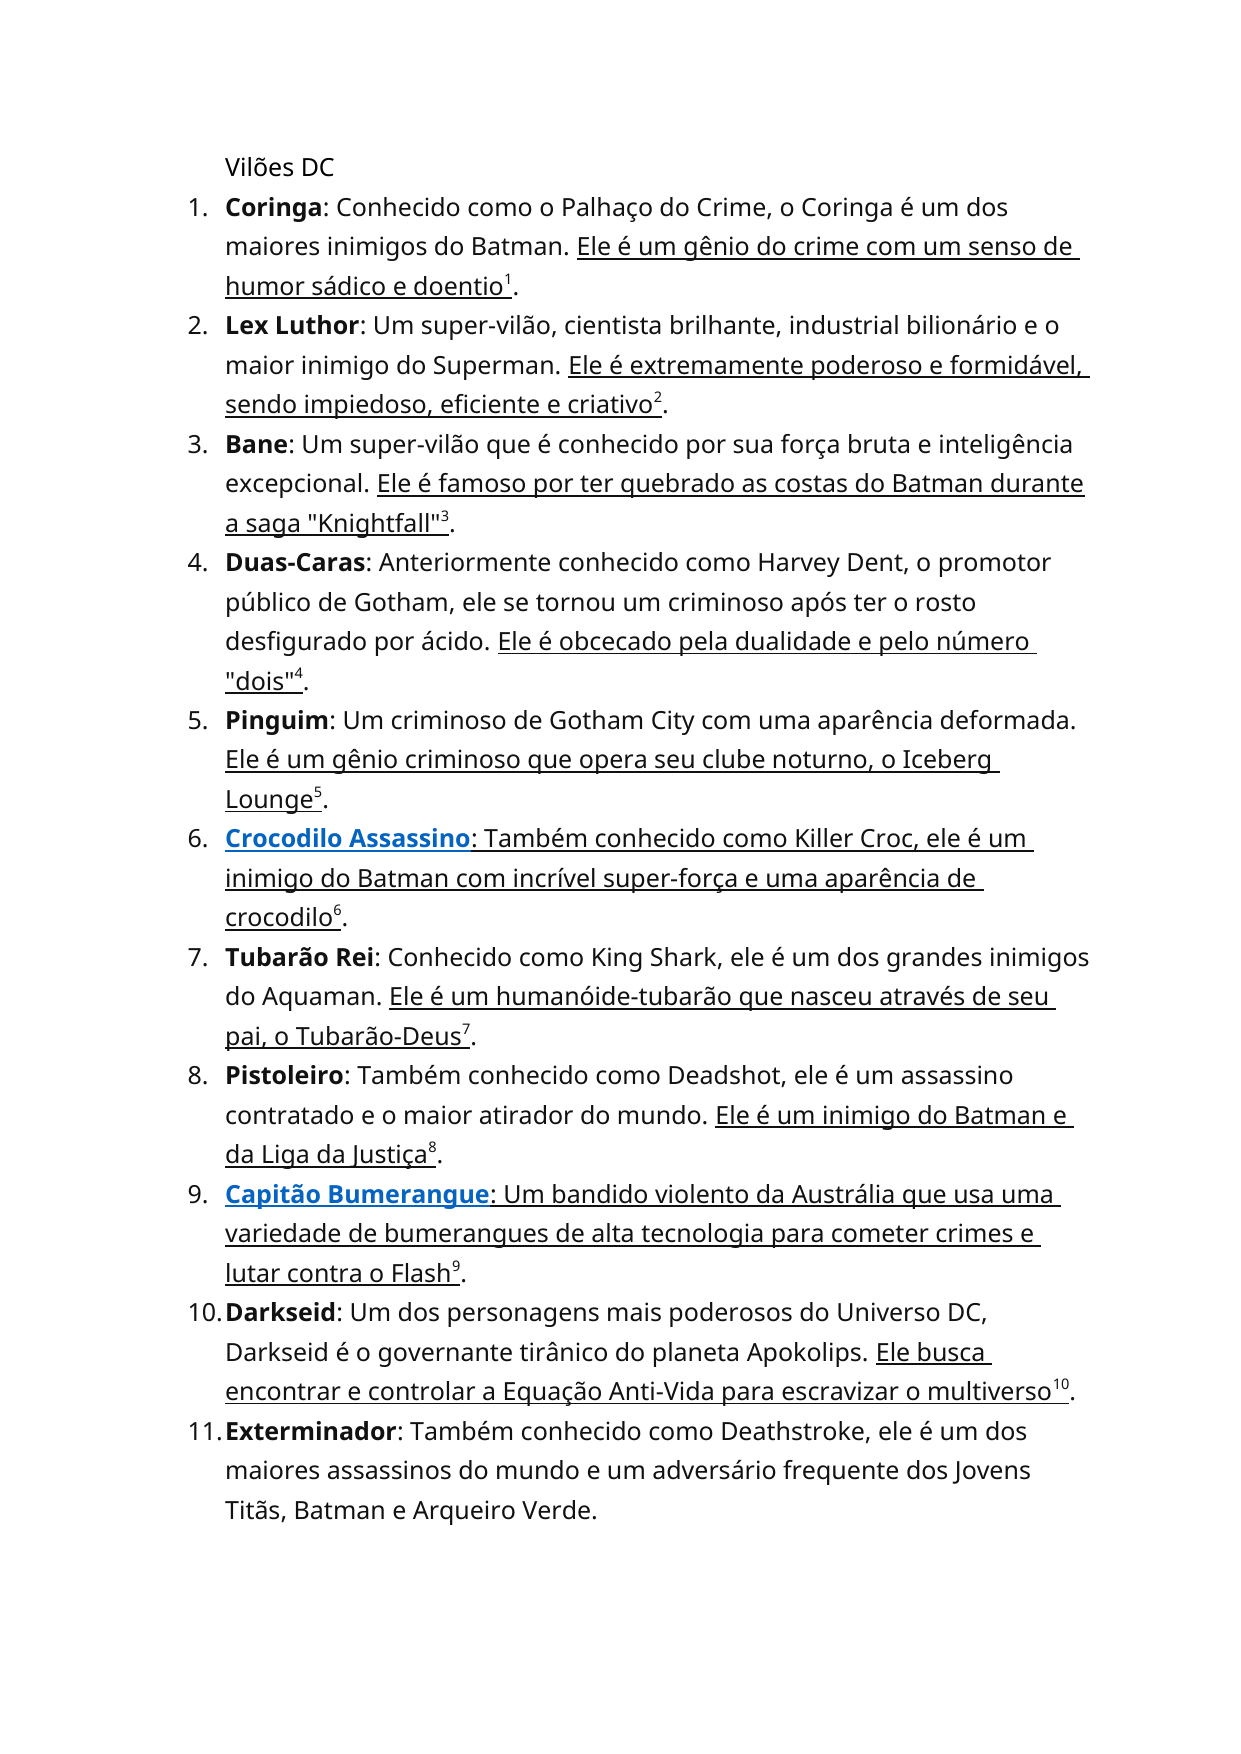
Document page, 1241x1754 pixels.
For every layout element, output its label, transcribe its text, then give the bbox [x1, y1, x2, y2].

list Exterminador: Também conhecido como Deathstroke, ele é um dos maiores assassinos do mundo e um adversário frequente dos Jovens Titãs, Batman e Arqueiro Verde. [187, 1413, 1090, 1526]
list Darkseid: Um dos personagens mais poderosos do Universo DC, Darkseid é o governante tirânico do planeta Apokolips. Ele busca encontrar e controlar a Equação Anti-Vida para escravizar o multiverso10. [187, 1295, 1090, 1408]
list Lex Luthor: Um super-vilão, cientista brilhante, industrial bilionário e o maior inimigo do Superman. Ele é extremamente poderoso e formidável, sendo impiedoso, eficiente e criativo2. [187, 308, 1090, 421]
list Pinguim: Um criminoso de Gotham City com uma aparência deformada. Ele é um gênio criminoso que opera seu clube noturno, o Iceberg Lounge5. [187, 703, 1090, 816]
list Duas-Caras: Anteriormente conhecido como Harvey Dent, o promotor público de Gotham, ele se tornou um criminoso após ter o rosto desfigurado por ácido. Ele é obcecado pela dualidade e pelo número "dois"4. [187, 545, 1090, 697]
list Capitão Bumerangue: Um bandido violento da Austrália que usa uma variedade de bumerangues de alta tecnologia para cometer crimes e lutar contra o Flash9. [187, 1176, 1090, 1289]
list Crocodilo Assassino: Também conhecido como Killer Croc, ele é um inimigo do Batman com incrível super-força e uma aparência de crocodilo6. [187, 821, 1090, 934]
list Pistoleiro: Também conhecido como Deadshot, ele é um assassino contratado e o maior atirador do mundo. Ele é um inimigo do Batman e da Liga da Justiça8. [187, 1058, 1090, 1171]
list Vilões DC [225, 150, 1090, 184]
list Tubarão Rei: Conhecido como King Shark, ele é um dos grandes inimigos do Aquaman. Ele é um humanóide-tubarão que nasceu através de seu pai, o Tubarão-Deus7. [187, 939, 1090, 1053]
list Coringa: Conhecido como o Palhaço do Crime, o Coringa é um dos maiores inimigos do Batman. Ele é um gênio do crime com um senso de humor sádico e doentio1. [187, 189, 1090, 302]
list Bane: Um super-vilão que é conhecido por sua força bruta e inteligência excepcional. Ele é famoso por ter quebrado as costas do Batman durante a saga "Knightfall"3. [187, 426, 1090, 539]
